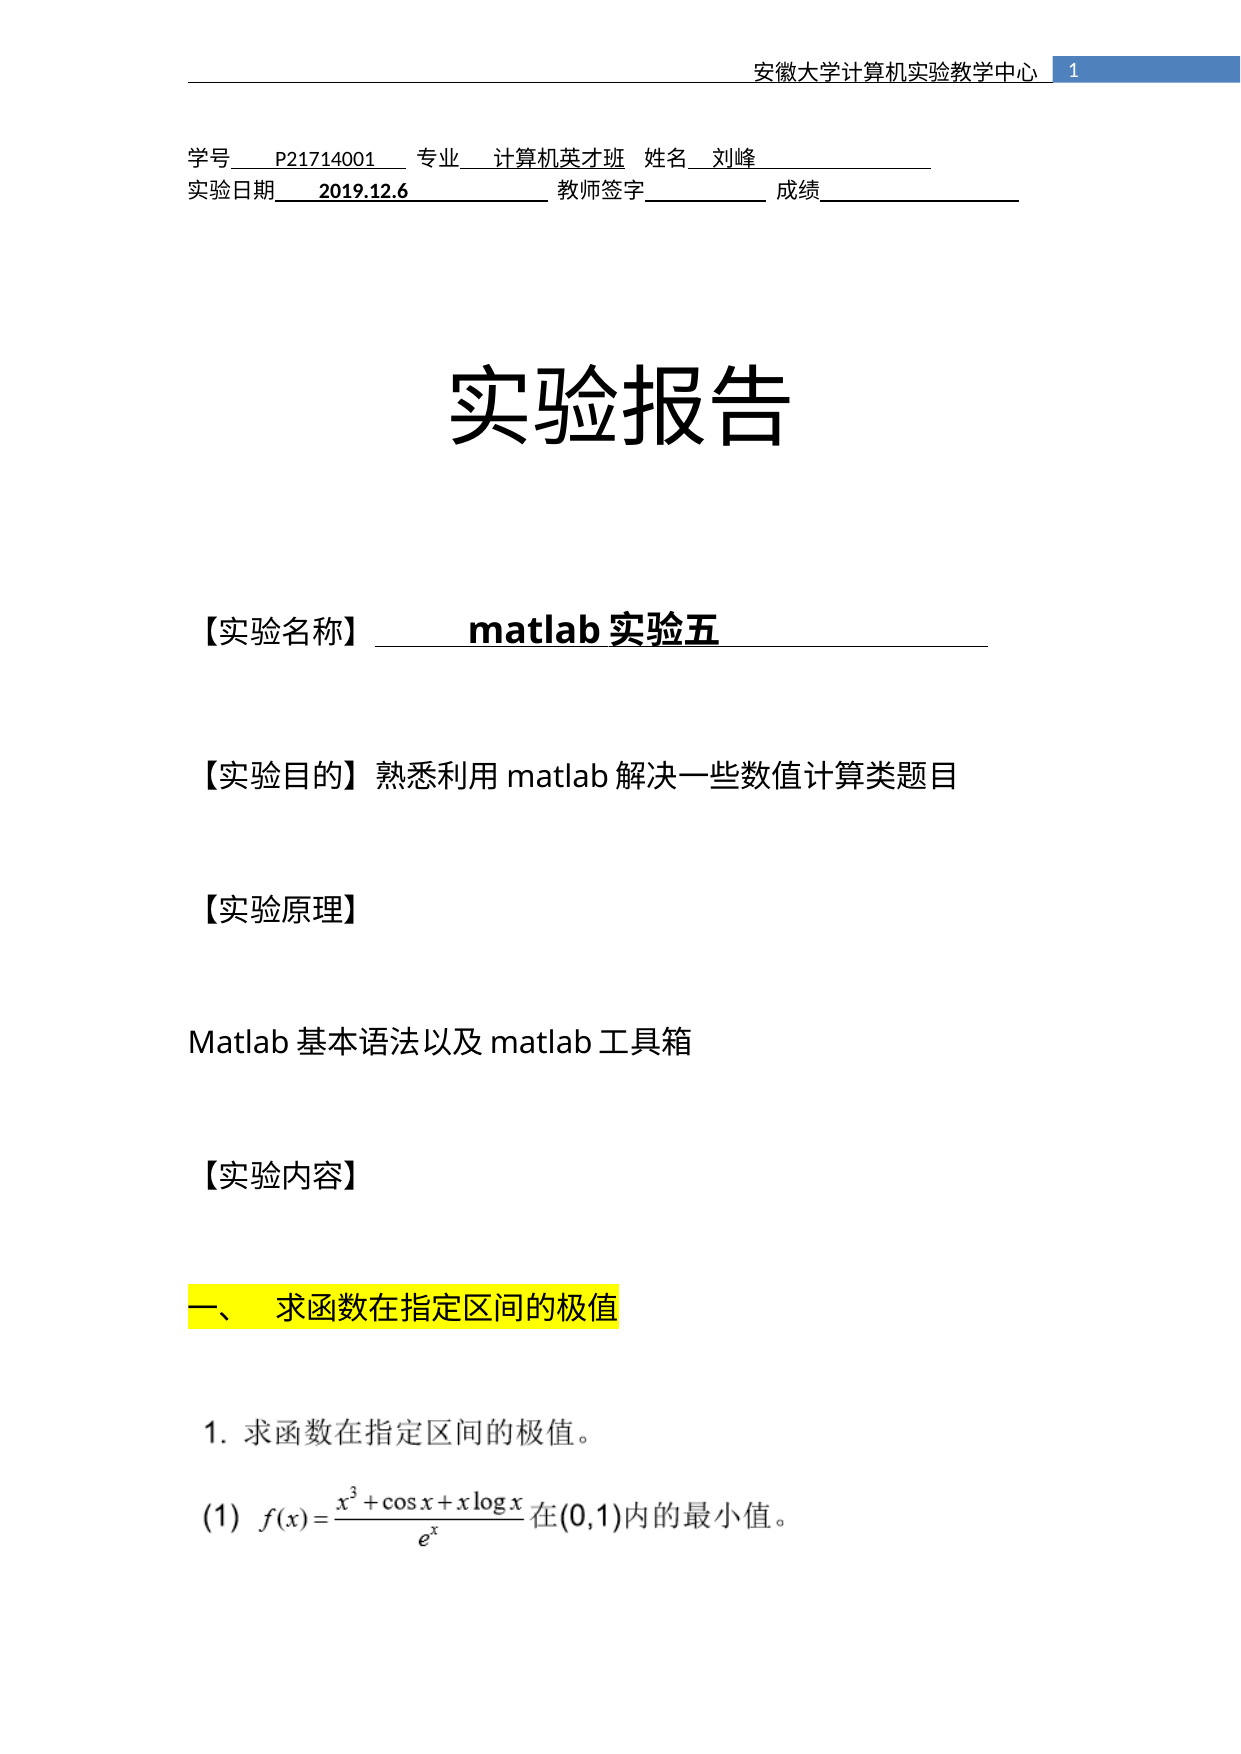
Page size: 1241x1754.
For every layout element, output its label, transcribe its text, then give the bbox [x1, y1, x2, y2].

text 学号 P21714001 专业 计算机英才班 姓名 刘峰 [187, 140, 1053, 173]
text 【实验原理】 [187, 875, 1053, 940]
text 【实验名称】 matlab实验五 [187, 595, 1053, 660]
picture [187, 1406, 1053, 1567]
text 实验日期 2019.12.6 教师签字 成绩 [187, 173, 1053, 205]
text 实验报告 [187, 335, 1053, 465]
text Matlab基本语法以及matlab工具箱 [187, 1008, 1053, 1073]
text 【实验内容】 [187, 1141, 1053, 1206]
text 【实验目的】熟悉利用matlab解决一些数值计算类题目 [187, 742, 1053, 807]
list 求函数在指定区间的极值 [187, 1274, 1053, 1339]
